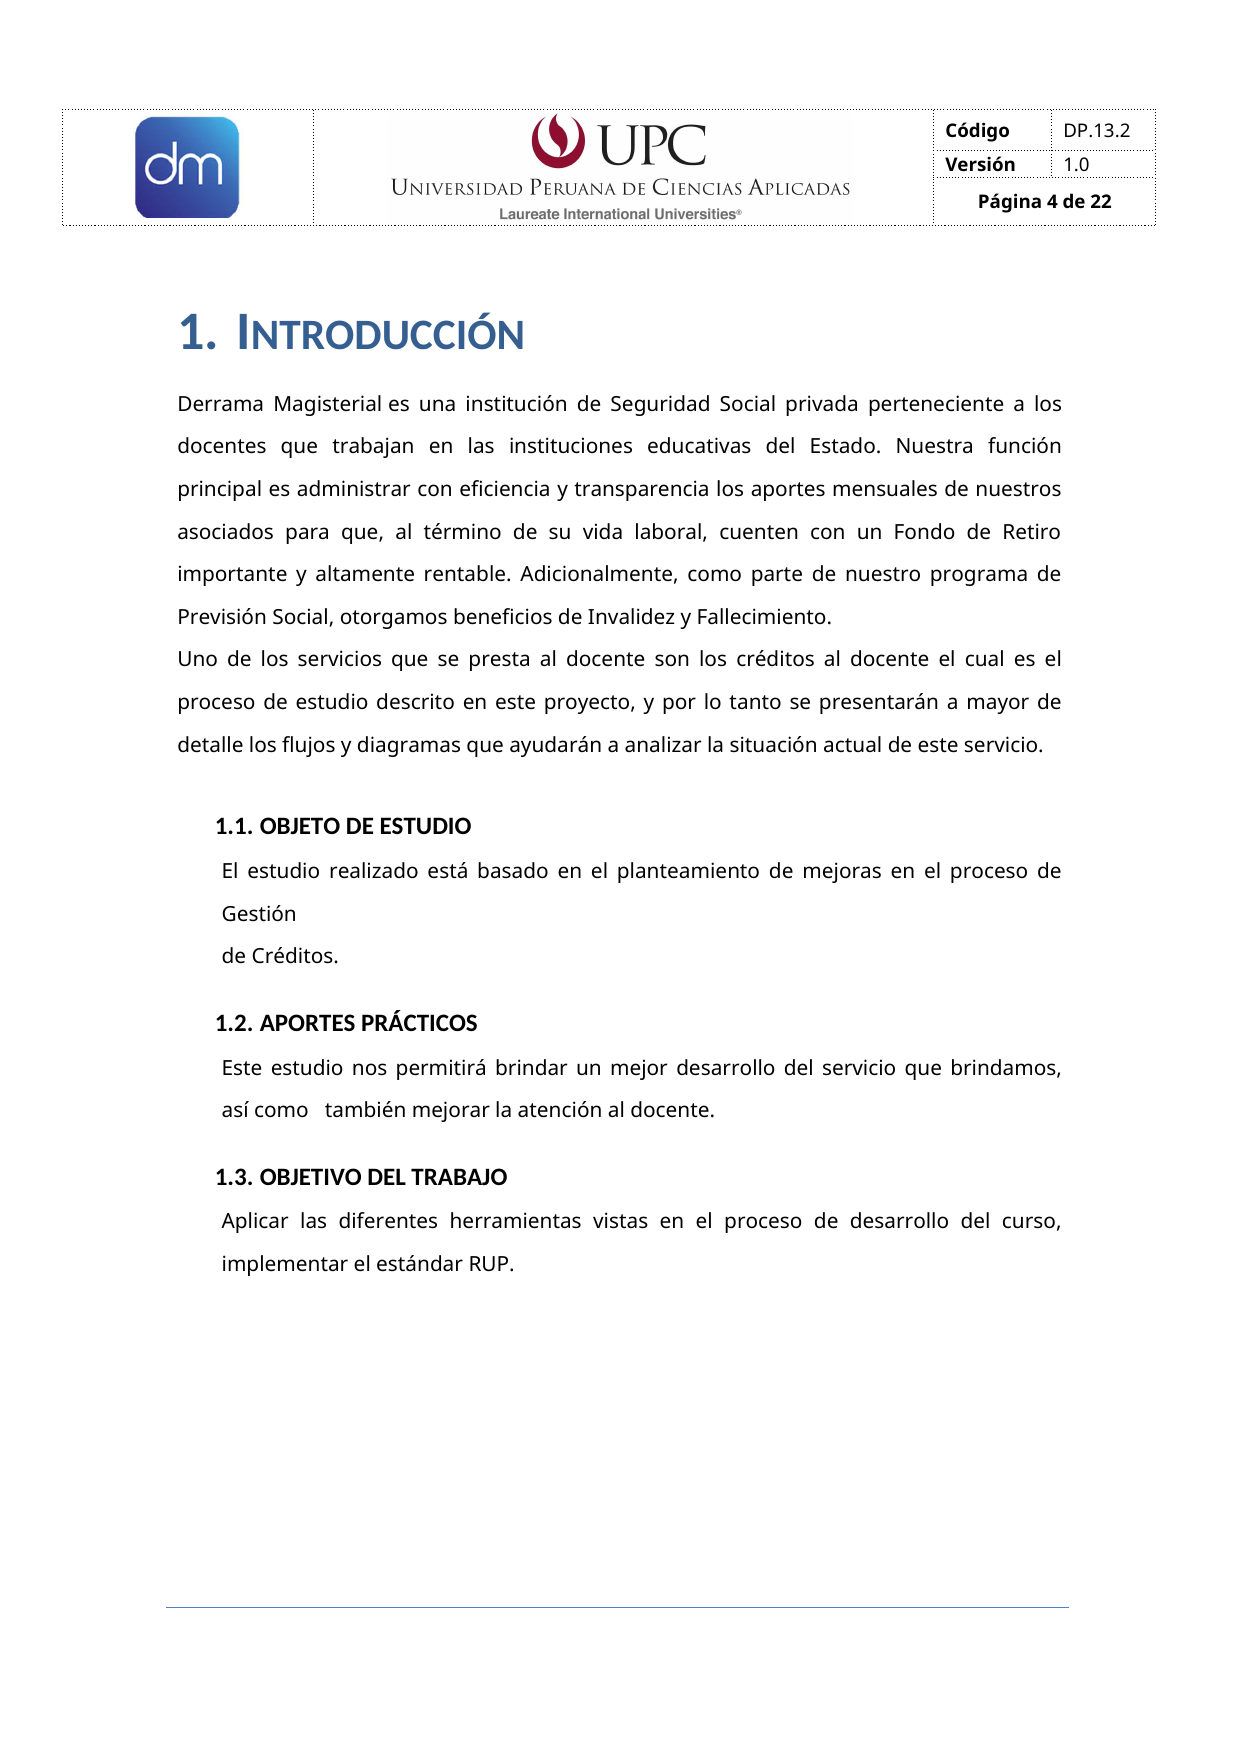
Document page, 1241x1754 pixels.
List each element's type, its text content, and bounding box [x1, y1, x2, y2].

text Uno de los servicios que se presta al docente son los créditos al docente el cual es el proceso de estudio descrito en este proyecto, y por lo tanto se presentarán a mayor de detalle los flujos y diagramas que ayudarán a analizar la situación actual de este servicio. [177, 644, 1063, 758]
picture [385, 113, 855, 225]
list OBJETO DE ESTUDIO [214, 811, 1063, 841]
list Aplicar las diferentes herramientas vistas en el proceso de desarrollo del curso, implementar el estándar RUP. [221, 1207, 1063, 1278]
list de Créditos. [221, 941, 1063, 970]
picture [128, 116, 248, 218]
text Derrama Magisterial es una institución de Seguridad Social privada perteneciente a los docentes que trabajan en las instituciones educativas del Estado. Nuestra función principal es administrar con eficiencia y transparencia los aportes mensuales de nuestros asociados para que, al término de su vida laboral, cuenten con un Fondo de Retiro importante y altamente rentable. Adicionalmente, como parte de nuestro programa de Previsión Social, otorgamos beneficios de Invalidez y Fallecimiento. [177, 389, 1063, 630]
list El estudio realizado está basado en el planteamiento de mejoras en el proceso de Gestión [221, 856, 1063, 927]
list Este estudio nos permitirá brindar un mejor desarrollo del servicio que brindamos, así como también mejorar la atención al docente. [221, 1053, 1063, 1124]
list OBJETIVO DEL TRABAJO [214, 1161, 1063, 1191]
list Introducción [177, 297, 1063, 363]
list APORTES PRÁCTICOS [214, 1007, 1063, 1037]
